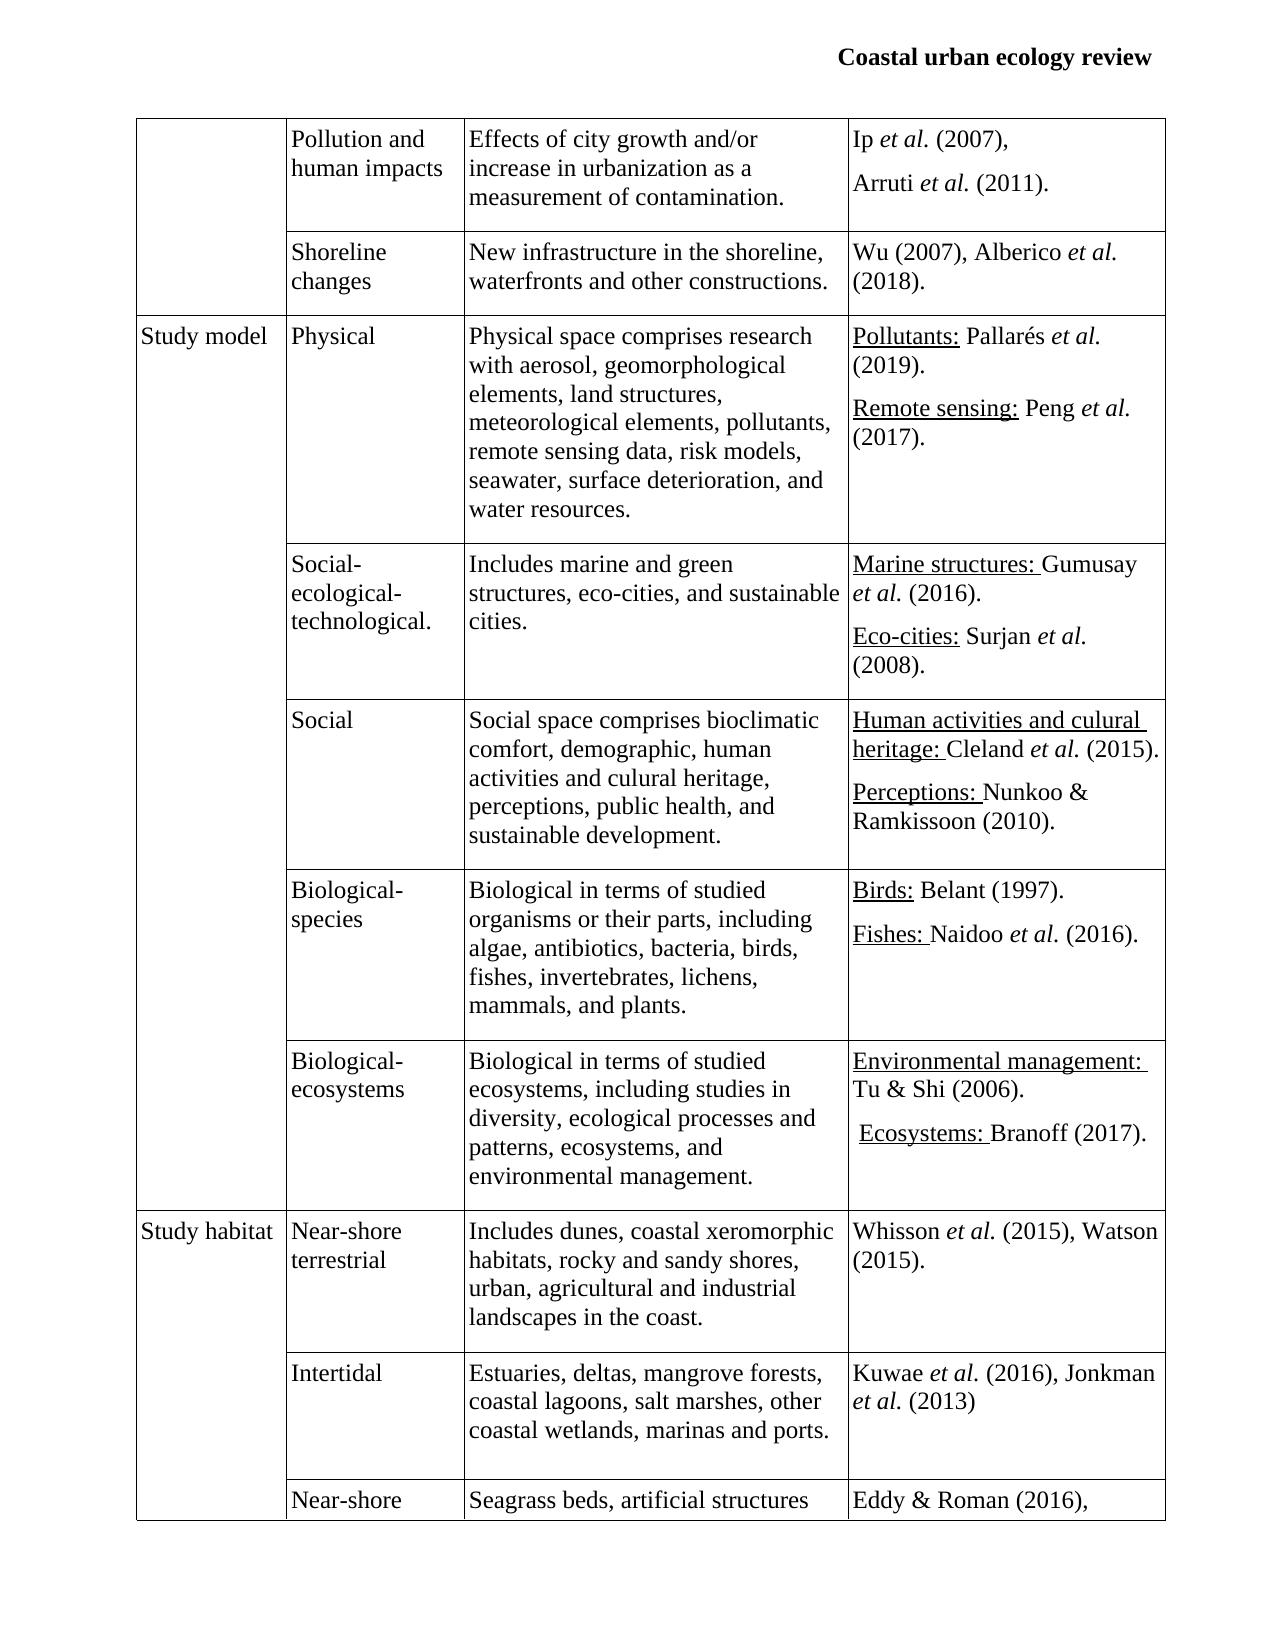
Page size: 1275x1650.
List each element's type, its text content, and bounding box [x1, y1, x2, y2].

table_cell Intertidal [287, 1353, 464, 1479]
table_cell Environmental management: Tu & Shi (2006). Ecosystems: Branoff (2017). [849, 1041, 1165, 1210]
table_cell Ip et al. (2007), Arruti et al. (2011). [849, 119, 1165, 231]
table_cell Whisson et al. (2015), Watson (2015). [849, 1211, 1165, 1351]
table_cell Study model [137, 316, 286, 1210]
table_cell Includes dunes, coastal xeromorphic habitats, rocky and sandy shores, urban, agricultural and industrial landscapes in the coast. [465, 1211, 848, 1351]
table_cell Biological-ecosystems [287, 1041, 464, 1210]
table_cell Biological-species [287, 870, 464, 1039]
table_cell Marine structures: Gumusay et al. (2016). Eco-cities: Surjan et al. (2008). [849, 544, 1165, 699]
table_cell Kuwae et al. (2016), Jonkman et al. (2013) [849, 1353, 1165, 1479]
table_cell Birds: Belant (1997). Fishes: Naidoo et al. (2016). [849, 870, 1165, 1039]
table_cell Effects of city growth and/or increase in urbanization as a measurement of contamination. [465, 119, 848, 231]
table_cell Physical space comprises research with aerosol, geomorphological elements, land structures, meteorological elements, pollutants, remote sensing data, risk models, seawater, surface deterioration, and water resources. [465, 316, 848, 543]
table_cell Wu (2007), Alberico et al. (2018). [849, 232, 1165, 315]
table_cell Near-shore terrestrial [287, 1211, 464, 1351]
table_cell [287, 1480, 464, 1519]
table_cell Physical [287, 316, 464, 543]
table_cell Biological in terms of studied organisms or their parts, including algae, antibiotics, bacteria, birds, fishes, invertebrates, lichens, mammals, and plants. [465, 870, 848, 1039]
table_cell Includes marine and green structures, eco-cities, and sustainable cities. [465, 544, 848, 699]
table_cell Human activities and culural heritage: Cleland et al. (2015). Perceptions: Nunkoo & Ramkissoon (2010). [849, 700, 1165, 869]
table_cell Shoreline changes [287, 232, 464, 315]
table_cell New infrastructure in the shoreline, waterfronts and other constructions. [465, 232, 848, 315]
table_cell Biological in terms of studied ecosystems, including studies in diversity, ecological processes and patterns, ecosystems, and environmental management. [465, 1041, 848, 1210]
table_cell Social [287, 700, 464, 869]
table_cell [465, 1480, 848, 1519]
table_cell Estuaries, deltas, mangrove forests, coastal lagoons, salt marshes, other coastal wetlands, marinas and ports. [465, 1353, 848, 1479]
table_cell Study habitat [137, 1211, 286, 1519]
table_cell Pollution and human impacts [287, 119, 464, 231]
table_cell Social space comprises bioclimatic comfort, demographic, human activities and culural heritage, perceptions, public health, and sustainable development. [465, 700, 848, 869]
table_cell Pollutants: Pallarés et al. (2019). Remote sensing: Peng et al. (2017). [849, 316, 1165, 543]
table_cell Social-ecological- technological. [287, 544, 464, 699]
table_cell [849, 1480, 1165, 1519]
